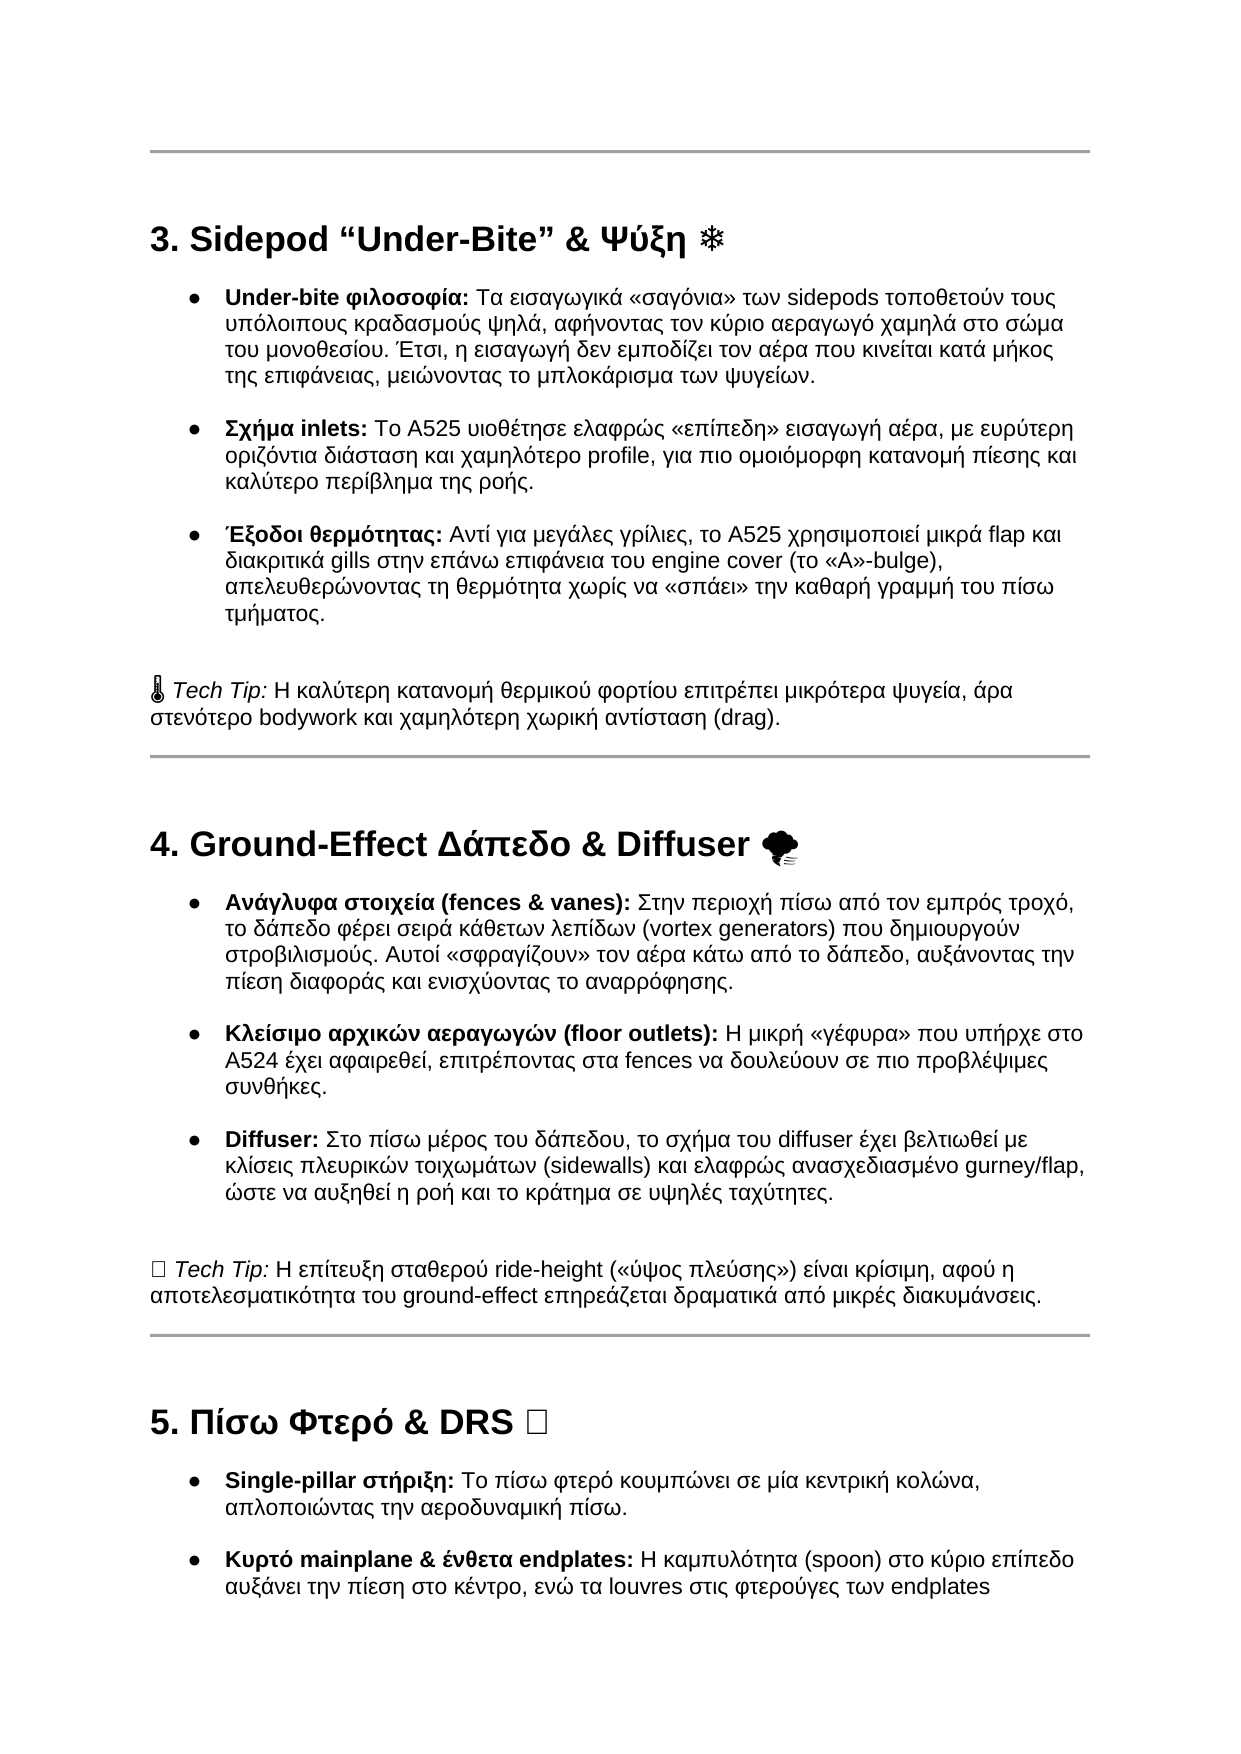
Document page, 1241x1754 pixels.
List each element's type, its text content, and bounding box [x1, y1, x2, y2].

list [187, 1546, 1090, 1599]
list Diffuser: Στο πίσω μέρος του δάπεδου, το σχήμα του diffuser έχει βελτιωθεί με κλίσεις πλευρικών τοιχωμάτων (sidewalls) και ελαφρώς ανασχεδιασμένο gurney/flap, ώστε να αυξηθεί η ροή και το κράτημα σε υψηλές ταχύτητες. [187, 1126, 1090, 1231]
subtitle 4. Ground-Effect Δάπεδο & Diffuser 🌪️ [150, 823, 1090, 863]
list Σχήμα inlets: Το A525 υιοθέτησε ελαφρώς «επίπεδη» εισαγωγή αέρα, με ευρύτερη οριζόντια διάσταση και χαμηλότερο profile, για πιο ομοιόμορφη κατανομή πίεσης και καλύτερο περίβλημα της ροής. [187, 415, 1090, 521]
list Ανάγλυφα στοιχεία (fences & vanes): Στην περιοχή πίσω από τον εμπρός τροχό, το δάπεδο φέρει σειρά κάθετων λεπίδων (vortex generators) που δημιουργούν στροβιλισμούς. Αυτοί «σφραγίζουν» τον αέρα κάτω από το δάπεδο, αυξάνοντας την πίεση διαφοράς και ενισχύοντας το αναρρόφησης. [187, 888, 1090, 1020]
list Έξοδοι θερμότητας: Αντί για μεγάλες γρίλιες, το A525 χρησιμοποιεί μικρά flap και διακριτικά gills στην επάνω επιφάνεια του engine cover (το «A»-bulge), απελευθερώνοντας τη θερμότητα χωρίς να «σπάει» την καθαρή γραμμή του πίσω τμήματος. [187, 521, 1090, 652]
list Κλείσιμο αρχικών αεραγωγών (floor outlets): Η μικρή «γέφυρα» που υπήρχε στο A524 έχει αφαιρεθεί, επιτρέποντας στα fences να δουλεύουν σε πιο προβλέψιμες συνθήκες. [187, 1020, 1090, 1126]
list Under-bite φιλοσοφία: Τα εισαγωγικά «σαγόνια» των sidepods τοποθετούν τους υπόλοιπους κραδασμούς ψηλά, αφήνοντας τον κύριο αεραγωγό χαμηλά στο σώμα του μονοθεσίου. Έτσι, η εισαγωγή δεν εμποδίζει τον αέρα που κινείται κατά μήκος της επιφάνειας, μειώνοντας το μπλοκάρισμα των ψυγείων. [187, 283, 1090, 415]
subtitle 3. Sidepod “Under-Bite” & Ψύξη ❄️🔧 [150, 218, 1090, 258]
list Single-pillar στήριξη: Το πίσω φτερό κουμπώνει σε μία κεντρική κολώνα, απλοποιώντας την αεροδυναμική πίσω. [187, 1467, 1090, 1546]
subtitle 5. Πίσω Φτερό & DRS 🎯 [150, 1402, 1090, 1442]
text 🌀 Tech Tip: Η επίτευξη σταθερού ride-height («ύψος πλεύσης») είναι κρίσιμη, αφού η αποτελεσματικότητα του ground-effect επηρεάζεται δραματικά από μικρές διακυμάνσεις. [150, 1256, 1090, 1309]
text 🌡️ Tech Tip: Η καλύτερη κατανομή θερμικού φορτίου επιτρέπει μικρότερα ψυγεία, άρα στενότερο bodywork και χαμηλότερη χωρική αντίσταση (drag). [150, 677, 1090, 730]
